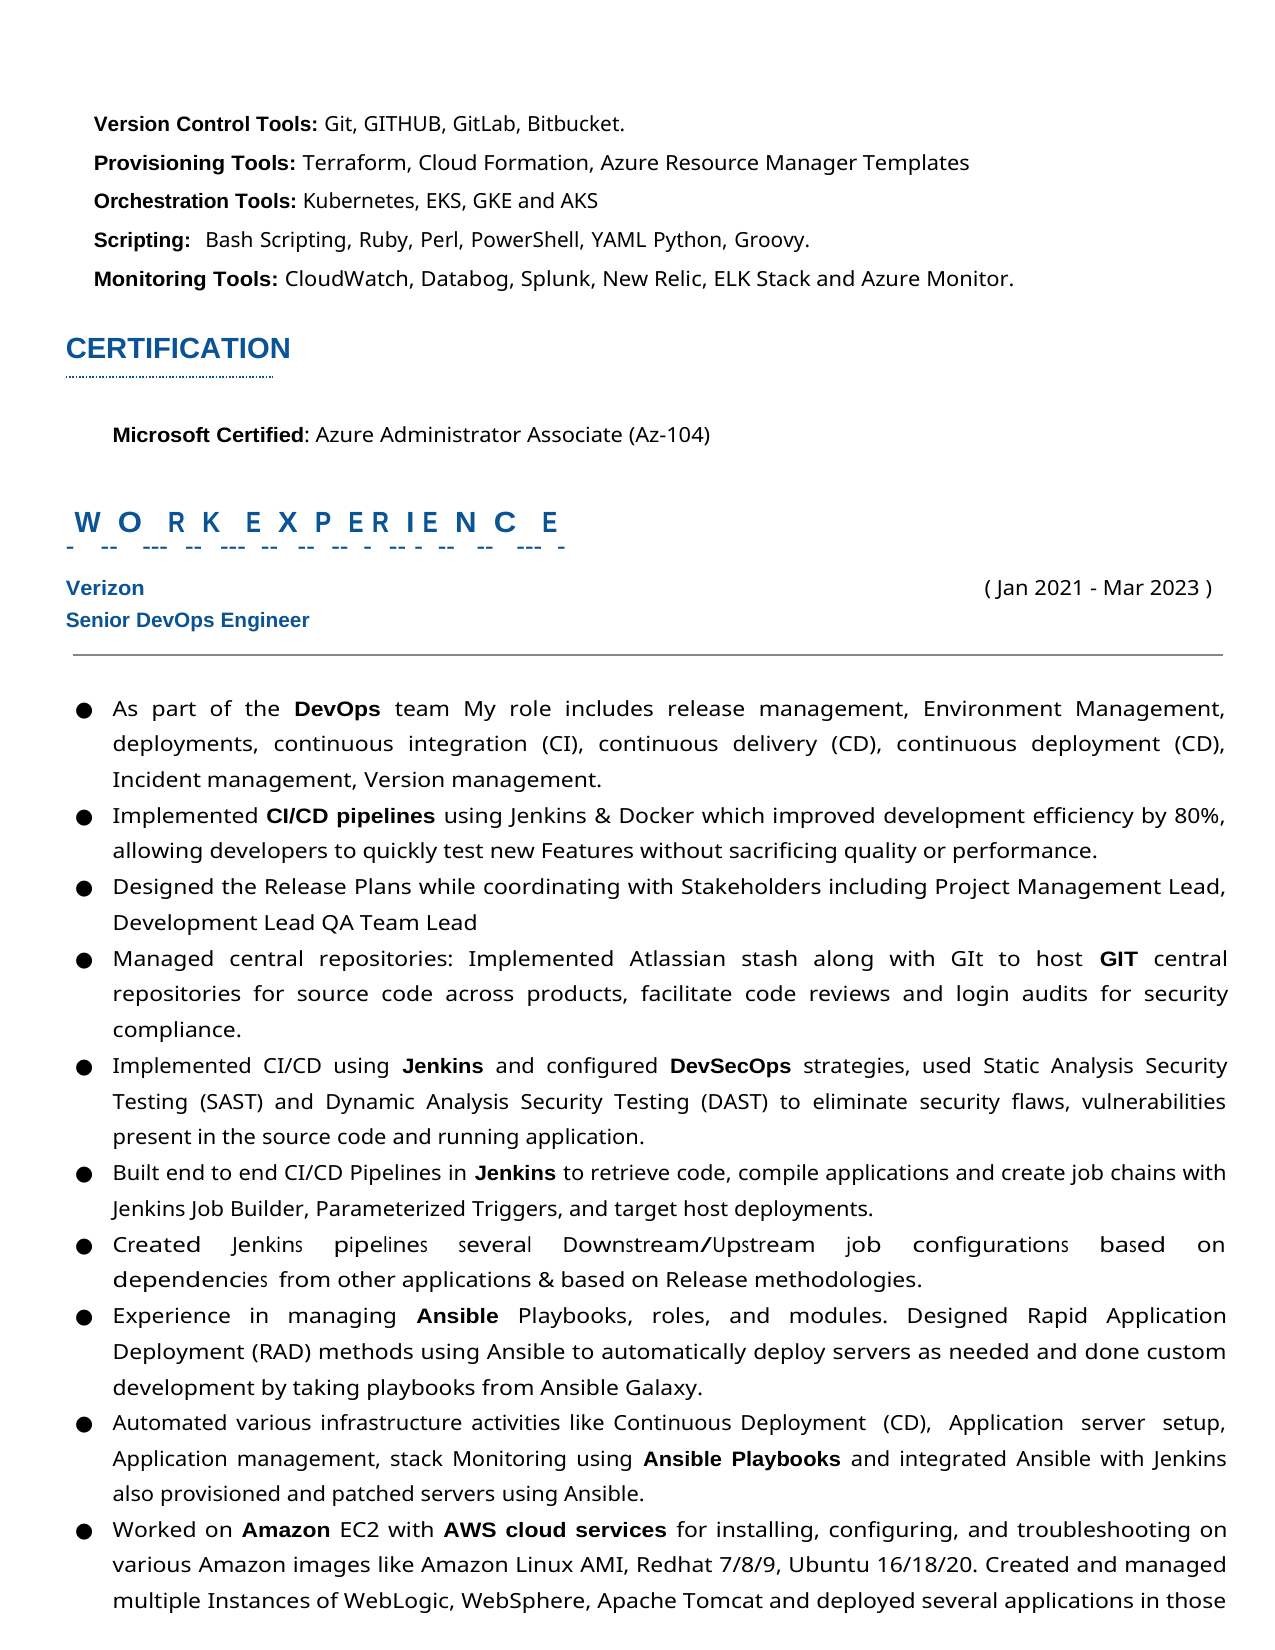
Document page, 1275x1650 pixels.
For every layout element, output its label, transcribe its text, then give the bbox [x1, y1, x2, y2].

text Orchestration Tools: Kubernetes, EKS, GKE and AKS [94, 186, 1239, 215]
subtitle Senior DevOps Engineer [66, 607, 1239, 631]
list Experience in managing Ansible Playbooks, roles, and modules. Designed Rapid Application Deployment (RAD) methods using Ansible to automatically deploy servers as needed and done custom development by taking playbooks from Ansible Galaxy. [75, 1301, 1228, 1401]
text Scripting: Bash Scripting, Ruby, Perl, PowerShell, YAML Python, Groovy. [94, 225, 1239, 254]
text Provisioning Tools: Terraform, Cloud Formation, Azure Resource Manager Templates [94, 148, 1239, 176]
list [75, 1515, 1228, 1615]
list Managed central repositories: Implemented Atlassian stash along with GIt to host GIT central repositories for source code across products, facilitate code reviews and login audits for security compliance. [75, 944, 1228, 1044]
list Created Jenkins pipelines several Downstream/Upstream job configurations based on dependencies from other applications & based on Release methodologies. [75, 1230, 1227, 1294]
text -W--O---R--K---E--X--P--E-R--I-E--N--C---E- [66, 505, 1239, 563]
text Version Control Tools: Git, GITHUB, GitLab, Bitbucket. [94, 109, 1239, 137]
list Implemented CI/CD using Jenkins and configured DevSecOps strategies, used Static Analysis Security Testing (SAST) and Dynamic Analysis Security Testing (DAST) to eliminate security flaws, vulnerabilities present in the source code and running application. [75, 1051, 1228, 1151]
text Verizon ( Jan 2021 - Mar 2023 ) [66, 573, 1239, 602]
list As part of the DevOps team My role includes release management, Environment Management, deployments, continuous integration (CI), continuous delivery (CD), continuous deployment (CD), Incident management, Version management. [75, 694, 1227, 794]
list Automated various infrastructure activities like Continuous Deployment (CD), Application server setup, Application management, stack Monitoring using Ansible Playbooks and integrated Ansible with Jenkins also provisioned and patched servers using Ansible. [75, 1408, 1227, 1508]
text Microsoft Certified: Azure Administrator Associate (Az-104) [112, 421, 1239, 449]
list Implemented CI/CD pipelines using Jenkins & Docker which improved development efficiency by 80%, allowing developers to quickly test new Features without sacrificing quality or performance. [75, 801, 1227, 865]
list Built end to end CI/CD Pipelines in Jenkins to retrieve code, compile applications and create job chains with Jenkins Job Builder, Parameterized Triggers, and target host deployments. [75, 1158, 1228, 1222]
list Designed the Release Plans while coordinating with Stakeholders including Project Management Lead, Development Lead QA Team Lead [75, 872, 1227, 937]
text CERTIFICATION [66, 331, 1239, 365]
text Monitoring Tools: CloudWatch, Databog, Splunk, New Relic, ELK Stack and Azure Monitor. [94, 264, 1239, 292]
